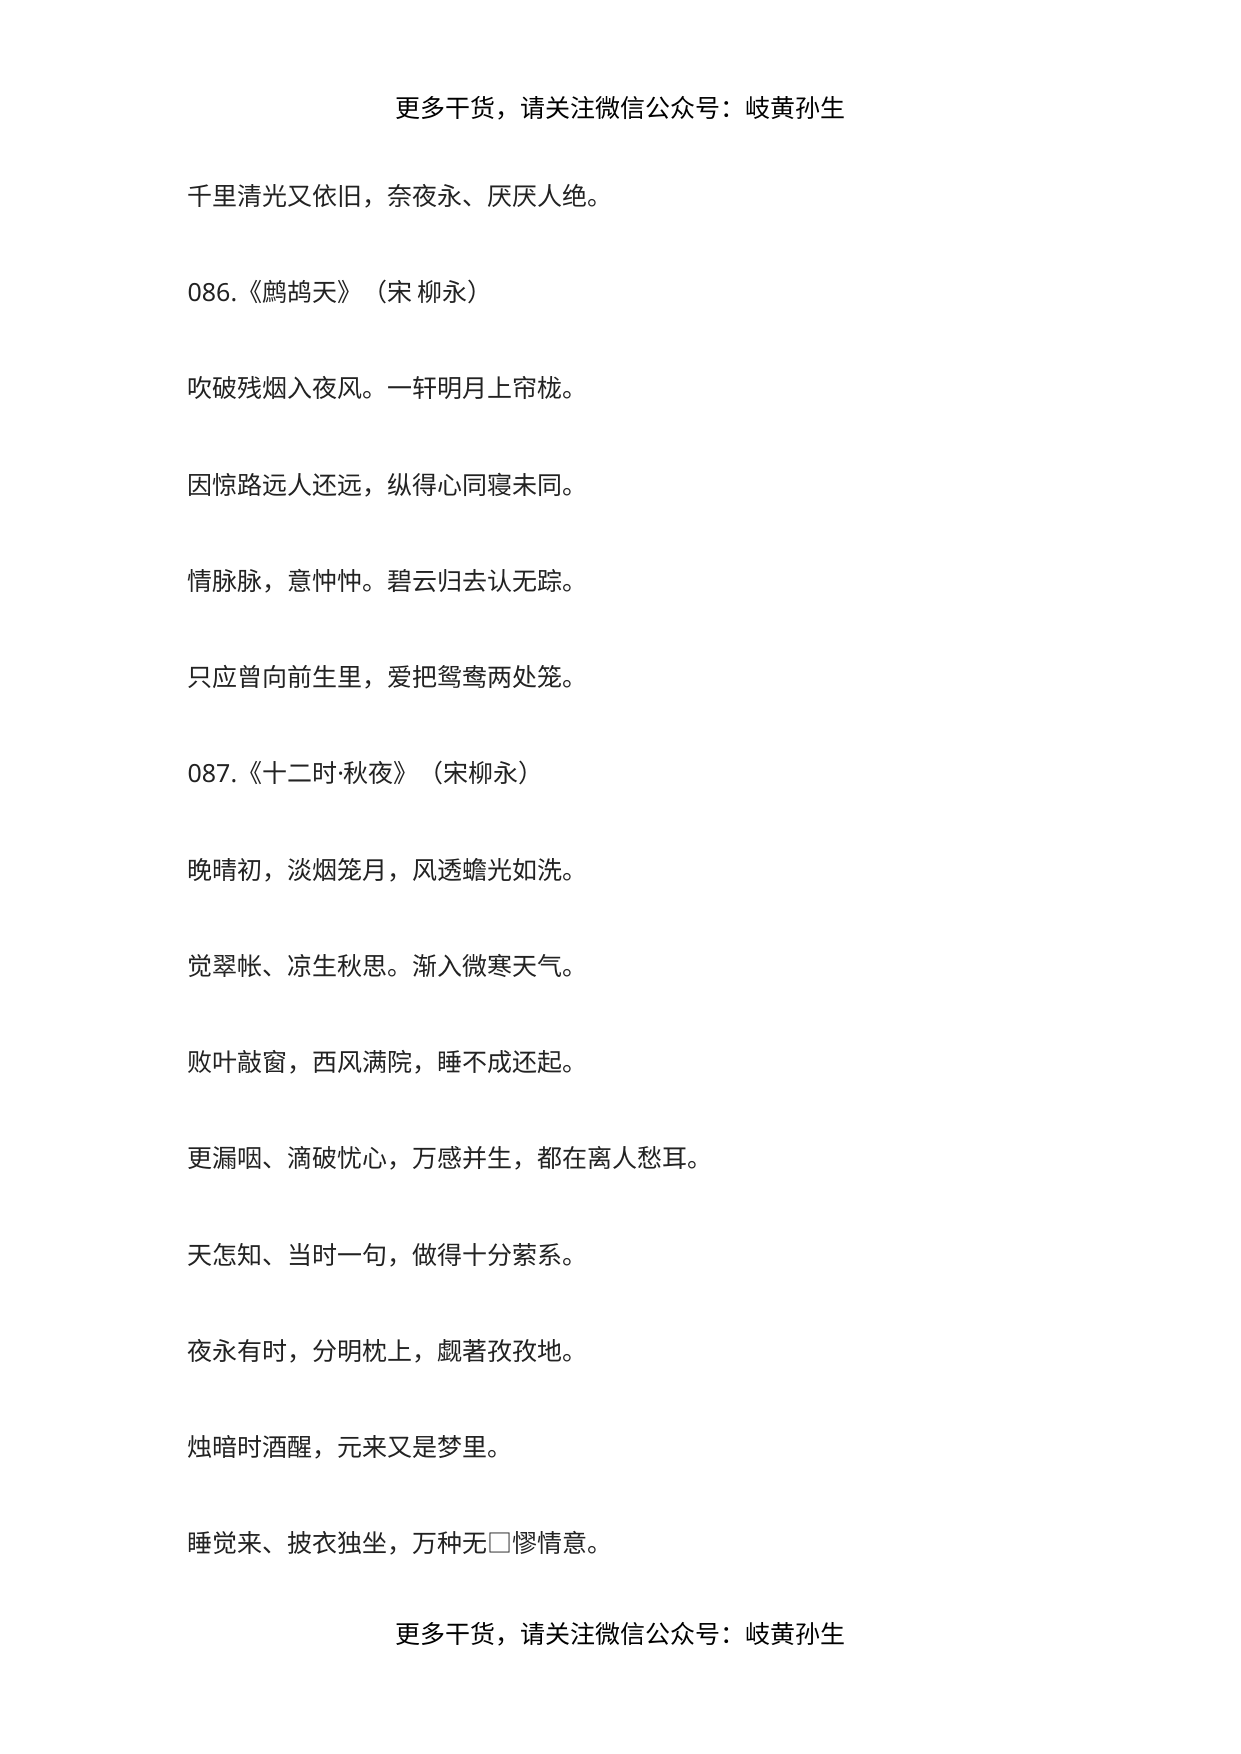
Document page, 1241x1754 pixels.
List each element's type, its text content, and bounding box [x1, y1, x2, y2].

text 天怎知、当时一句，做得十分萦系。 [187, 1221, 1053, 1286]
text 觉翠帐、凉生秋思。渐入微寒天气。 [187, 932, 1053, 997]
text 败叶敲窗，西风满院，睡不成还起。 [187, 1028, 1053, 1093]
text 086.《鹧鸪天》（宋 柳永） [187, 258, 1053, 323]
text 睡觉来、披衣独坐，万种无□憀情意。 [187, 1509, 1053, 1574]
text 千里清光又依旧，奈夜永、厌厌人绝。 [187, 162, 1053, 227]
text 吹破残烟入夜风。一轩明月上帘栊。 [187, 354, 1053, 419]
text 情脉脉，意忡忡。碧云归去认无踪。 [187, 547, 1053, 612]
text 更漏咽、滴破忧心，万感并生，都在离人愁耳。 [187, 1124, 1053, 1189]
text 夜永有时，分明枕上，觑著孜孜地。 [187, 1317, 1053, 1382]
text 烛暗时酒醒，元来又是梦里。 [187, 1413, 1053, 1478]
text 只应曾向前生里，爱把鸳鸯两处笼。 [187, 643, 1053, 708]
text 087.《十二时·秋夜》（宋柳永） [187, 739, 1053, 804]
text 因惊路远人还远，纵得心同寝未同。 [187, 451, 1053, 516]
text 晚晴初，淡烟笼月，风透蟾光如洗。 [187, 836, 1053, 901]
